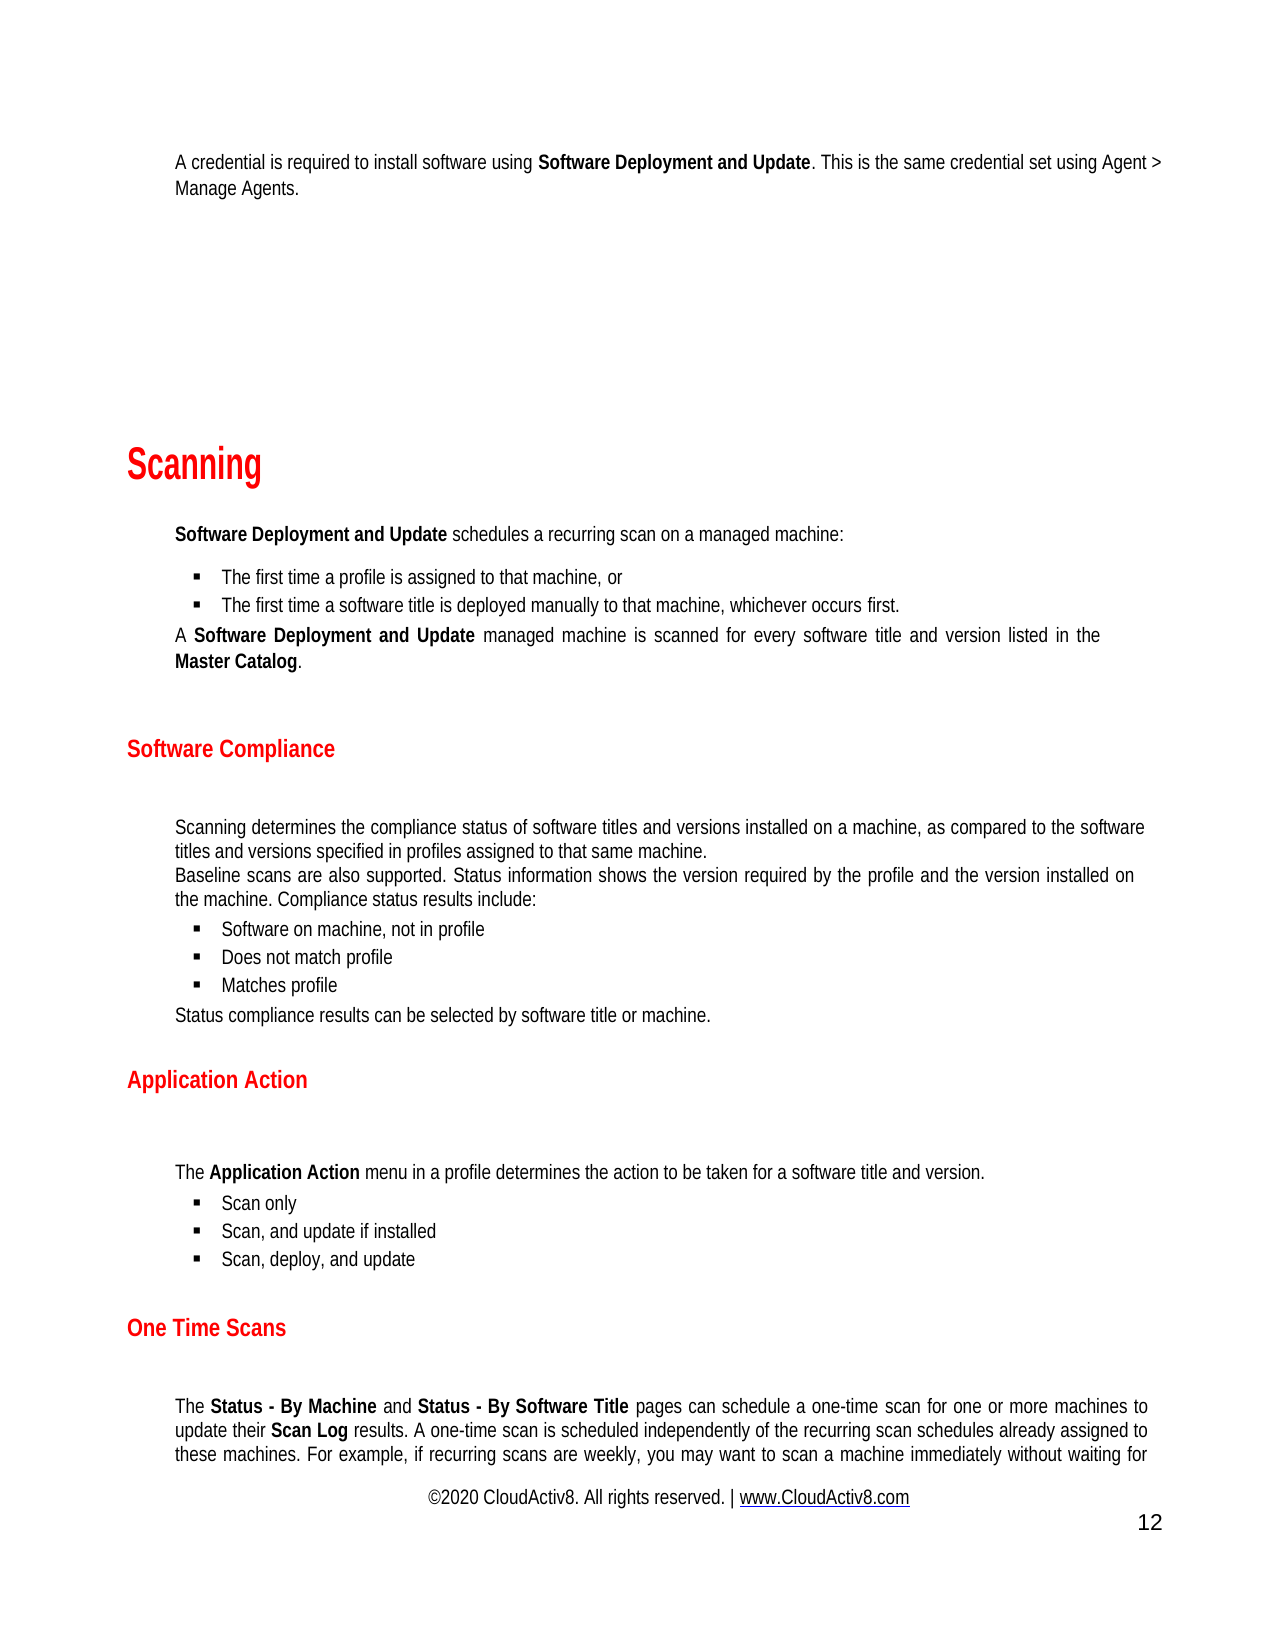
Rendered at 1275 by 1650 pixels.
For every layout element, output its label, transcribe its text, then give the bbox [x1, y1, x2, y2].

text Baseline scans are also supported. Status information shows the version required by the profile and the version installed on the machine. Compliance status results include: [175, 862, 1136, 910]
text A credential is required to install software using Software Deployment and Update. This is the same credential set using Agent > Manage Agents. [175, 150, 1162, 200]
subtitle One Time Scans [127, 1313, 1162, 1342]
text Scanning determines the compliance status of software titles and versions installed on a machine, as compared to the software titles and versions specified in profiles assigned to that same machine. [175, 814, 1148, 862]
list Scan only [192, 1191, 1162, 1214]
list Does not match profile [192, 945, 1162, 969]
list The first time a software title is deployed manually to that machine, whichever occurs first. [192, 593, 1162, 617]
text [175, 1394, 1148, 1466]
text The Application Action menu in a profile determines the action to be taken for a software title and version. [175, 1160, 1148, 1184]
list Software on machine, not in profile [192, 917, 1162, 941]
list The first time a profile is assigned to that machine, or [192, 565, 1162, 589]
text Status compliance results can be selected by software title or machine. [175, 1003, 1162, 1027]
list Scan, and update if installed [192, 1219, 1162, 1243]
list Scan, deploy, and update [192, 1247, 1162, 1271]
list Matches profile [192, 973, 1162, 997]
subtitle Software Compliance [127, 734, 1162, 763]
subtitle Scanning [127, 437, 1162, 489]
text Software Deployment and Update schedules a recurring scan on a managed machine: [175, 522, 1162, 546]
text A Software Deployment and Update managed machine is scanned for every software title and version listed in the Master Catalog. [175, 623, 1102, 673]
text Application Action [127, 1065, 1162, 1094]
